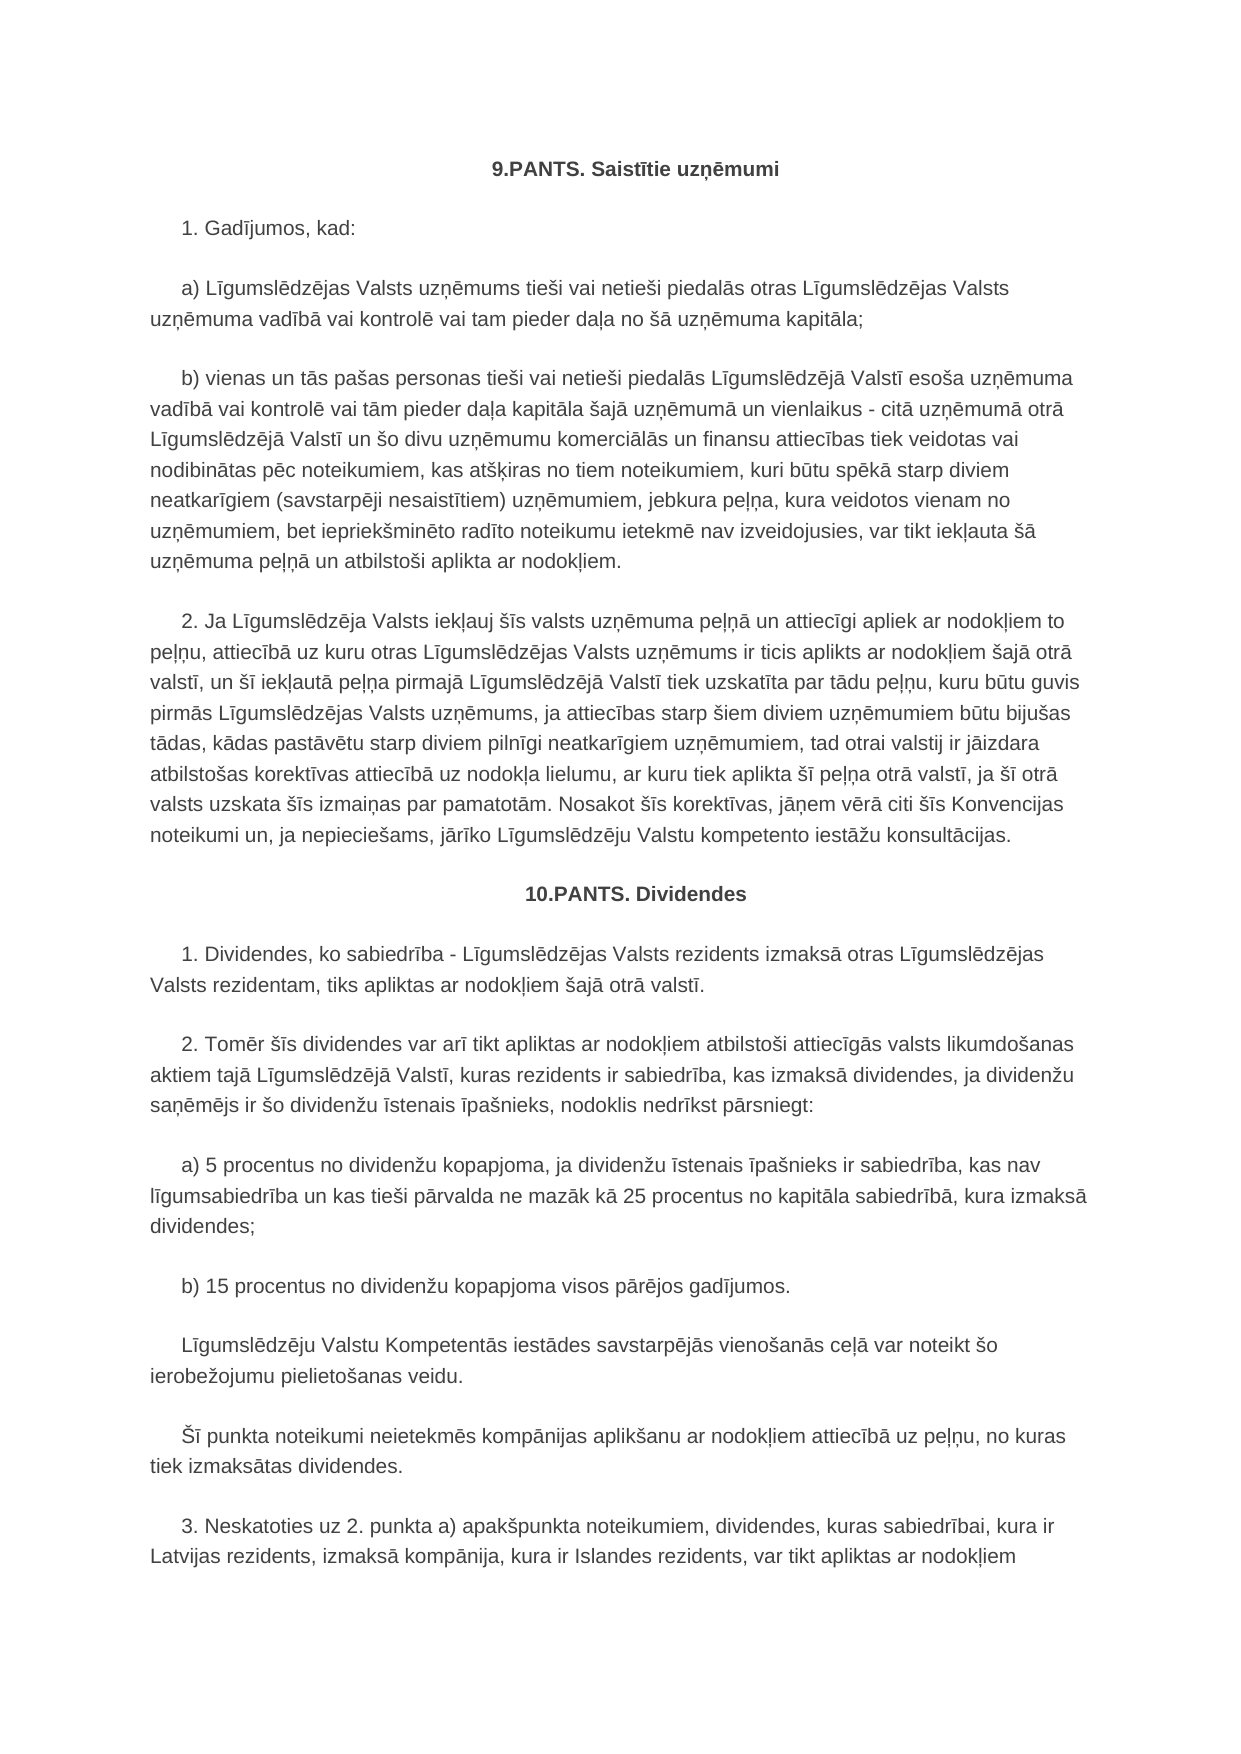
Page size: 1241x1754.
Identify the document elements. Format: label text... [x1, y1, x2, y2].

text 2. Tomēr šīs dividendes var arī tikt apliktas ar nodokļiem atbilstoši attiecīgās valsts likumdošanas aktiem tajā Līgumslēdzējā Valstī, kuras rezidents ir sabiedrība, kas izmaksā dividendes, ja dividenžu saņēmējs ir šo dividenžu īstenais īpašnieks, nodoklis nedrīkst pārsniegt: [150, 1026, 1090, 1117]
text Šī punkta noteikumi neietekmēs kompānijas aplikšanu ar nodokļiem attiecībā uz peļņu, no kuras tiek izmaksātas dividendes. [150, 1417, 1090, 1478]
text 1. Gadījumos, kad: [150, 210, 1090, 240]
text a) Līgumslēdzējas Valsts uzņēmums tieši vai netieši piedalās otras Līgumslēdzējas Valsts uzņēmuma vadībā vai kontrolē vai tam pieder daļa no šā uzņēmuma kapitāla; [150, 269, 1090, 330]
text 9.PANTS. Saistītie uzņēmumi [150, 150, 1090, 181]
text Līgumslēdzēju Valstu Kompetentās iestādes savstarpējās vienošanās ceļā var noteikt šo ierobežojumu pielietošanas veidu. [150, 1327, 1090, 1388]
text 2. Ja Līgumslēdzēja Valsts iekļauj šīs valsts uzņēmuma peļņā un attiecīgi apliek ar nodokļiem to peļņu, attiecībā uz kuru otras Līgumslēdzējas Valsts uzņēmums ir ticis aplikts ar nodokļiem šajā otrā valstī, un šī iekļautā peļņa pirmajā Līgumslēdzējā Valstī tiek uzskatīta par tādu peļņu, kuru būtu guvis pirmās Līgumslēdzējas Valsts uzņēmums, ja attiecības starp šiem diviem uzņēmumiem būtu bijušas tādas, kādas pastāvētu starp diviem pilnīgi neatkarīgiem uzņēmumiem, tad otrai valstij ir jāizdara atbilstošas korektīvas attiecībā uz nodokļa lielumu, ar kuru tiek aplikta šī peļņa otrā valstī, ja šī otrā valsts uzskata šīs izmaiņas par pamatotām. Nosakot šīs korektīvas, jāņem vērā citi šīs Konvencijas noteikumi un, ja nepieciešams, jārīko Līgumslēdzēju Valstu kompetento iestāžu konsultācijas. [150, 602, 1090, 847]
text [150, 1507, 1090, 1568]
text b) 15 procentus no dividenžu kopapjoma visos pārējos gadījumos. [150, 1267, 1090, 1298]
text b) vienas un tās pašas personas tieši vai netieši piedalās Līgumslēdzējā Valstī esoša uzņēmuma vadībā vai kontrolē vai tām pieder daļa kapitāla šajā uzņēmumā un vienlaikus - citā uzņēmumā otrā Līgumslēdzējā Valstī un šo divu uzņēmumu komerciālās un finansu attiecības tiek veidotas vai nodibinātas pēc noteikumiem, kas atšķiras no tiem noteikumiem, kuri būtu spēkā starp diviem neatkarīgiem (savstarpēji nesaistītiem) uzņēmumiem, jebkura peļņa, kura veidotos vienam no uzņēmumiem, bet iepriekšminēto radīto noteikumu ietekmē nav izveidojusies, var tikt iekļauta šā uzņēmuma peļņā un atbilstoši aplikta ar nodokļiem. [150, 359, 1090, 573]
text a) 5 procentus no dividenžu kopapjoma, ja dividenžu īstenais īpašnieks ir sabiedrība, kas nav līgumsabiedrība un kas tieši pārvalda ne mazāk kā 25 procentus no kapitāla sabiedrībā, kura izmaksā dividendes; [150, 1146, 1090, 1238]
text 10.PANTS. Dividendes [150, 876, 1090, 906]
text 1. Dividendes, ko sabiedrība - Līgumslēdzējas Valsts rezidents izmaksā otras Līgumslēdzējas Valsts rezidentam, tiks apliktas ar nodokļiem šajā otrā valstī. [150, 935, 1090, 996]
